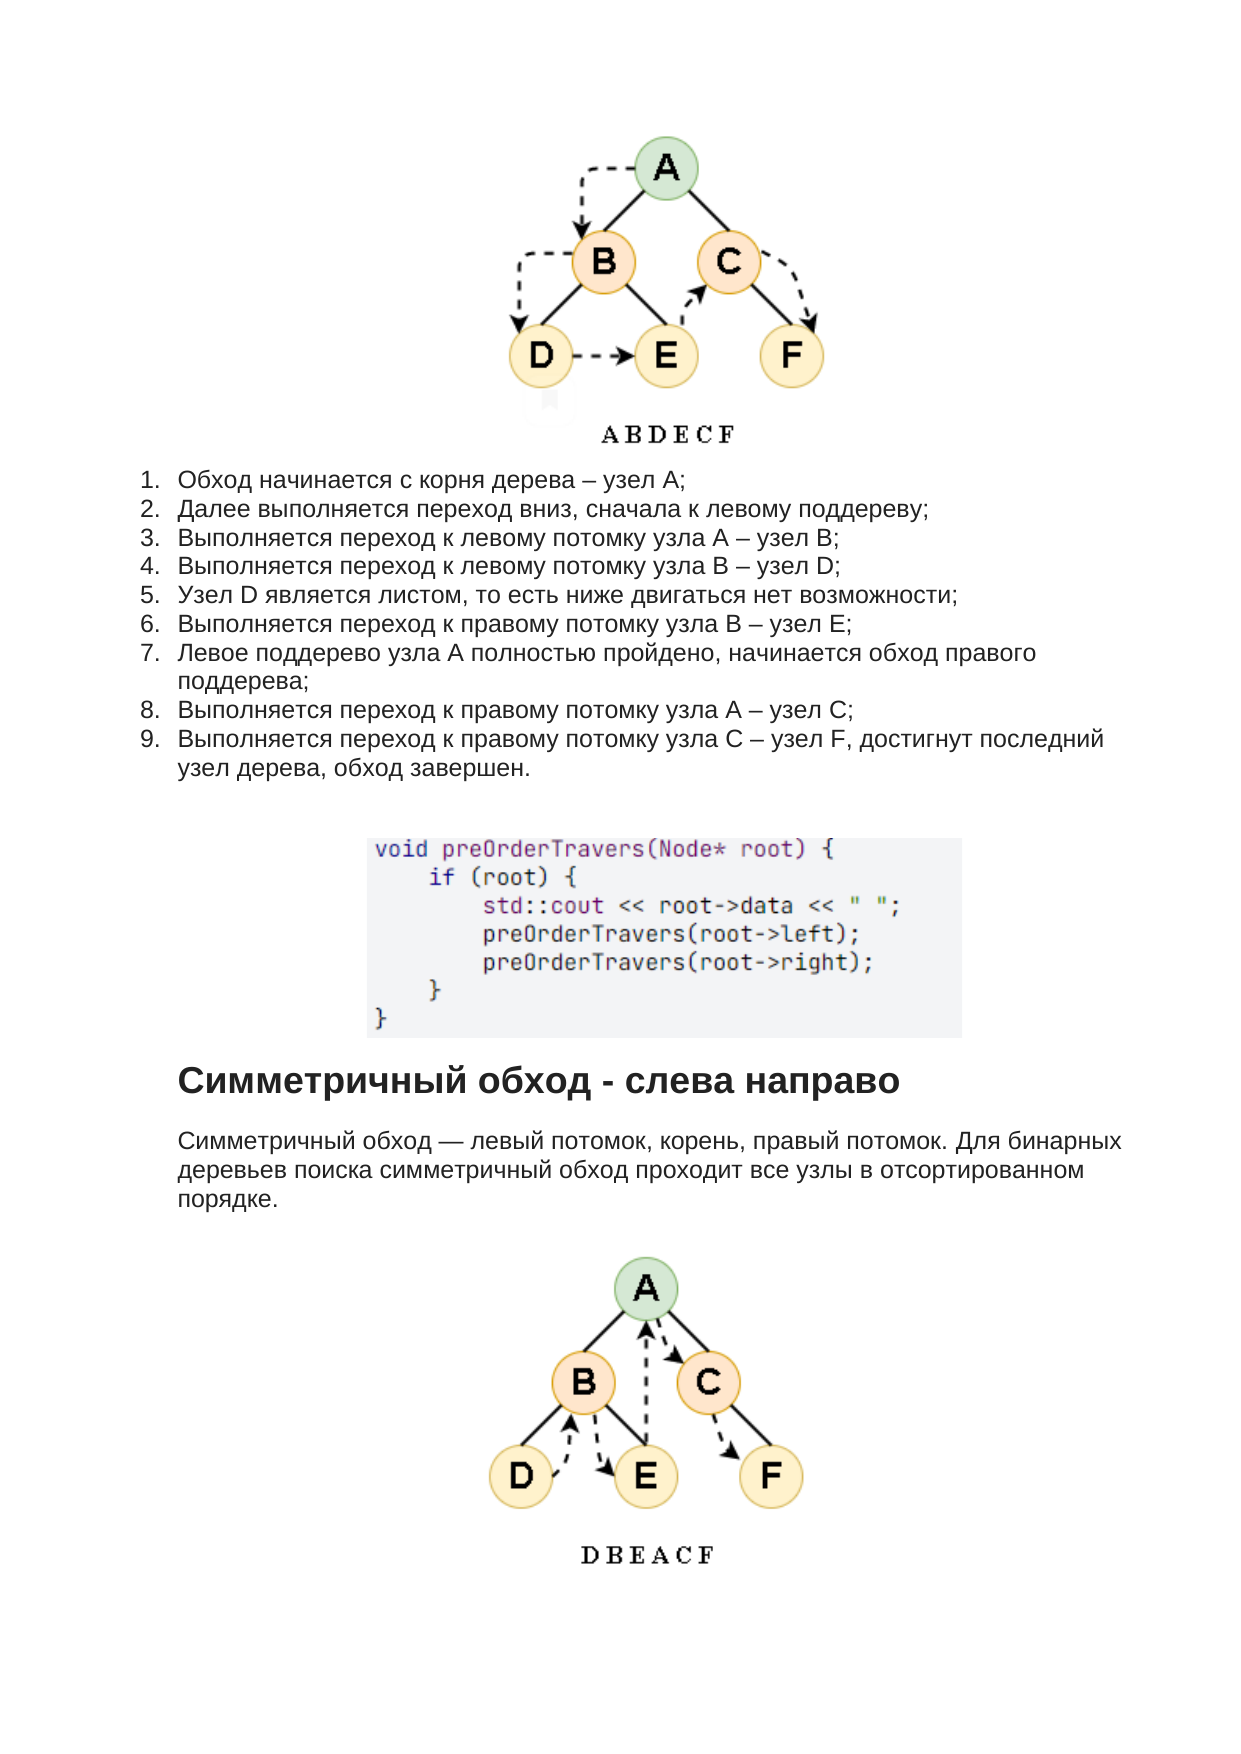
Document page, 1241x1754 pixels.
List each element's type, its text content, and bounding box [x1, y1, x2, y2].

picture [419, 1237, 910, 1581]
list Выполняется переход к левому потомку узла А – узел B; [140, 522, 1152, 551]
list Выполняется переход к правому потомку узла А – узел С; [140, 695, 1152, 724]
list Узел D является листом, то есть ниже двигаться нет возможности; [140, 580, 1152, 609]
list Далее выполняется переход вниз, сначала к левому поддереву; [140, 494, 1152, 522]
list Выполняется переход к правому потомку узла В – узел E; [140, 609, 1152, 637]
picture [348, 118, 980, 465]
list Левое поддерево узла А полностью пройдено, начинается обход правого поддерева; [140, 637, 1152, 695]
picture [366, 838, 963, 1038]
list Обход начинается с корня дерева – узел А; [140, 465, 1152, 494]
subtitle Симметричный обход - слева направо [177, 1058, 1152, 1101]
list Выполняется переход к левому потомку узла В – узел D; [140, 551, 1152, 580]
list Выполняется переход к правому потомку узла С – узел F, достигнут последний узел дерева, обход завершен. [140, 724, 1152, 781]
text Симметричный обход — левый потомок, корень, правый потомок. Для бинарных деревьев поиска симметричный обход проходит все узлы в отсортированном порядке. [177, 1126, 1152, 1212]
